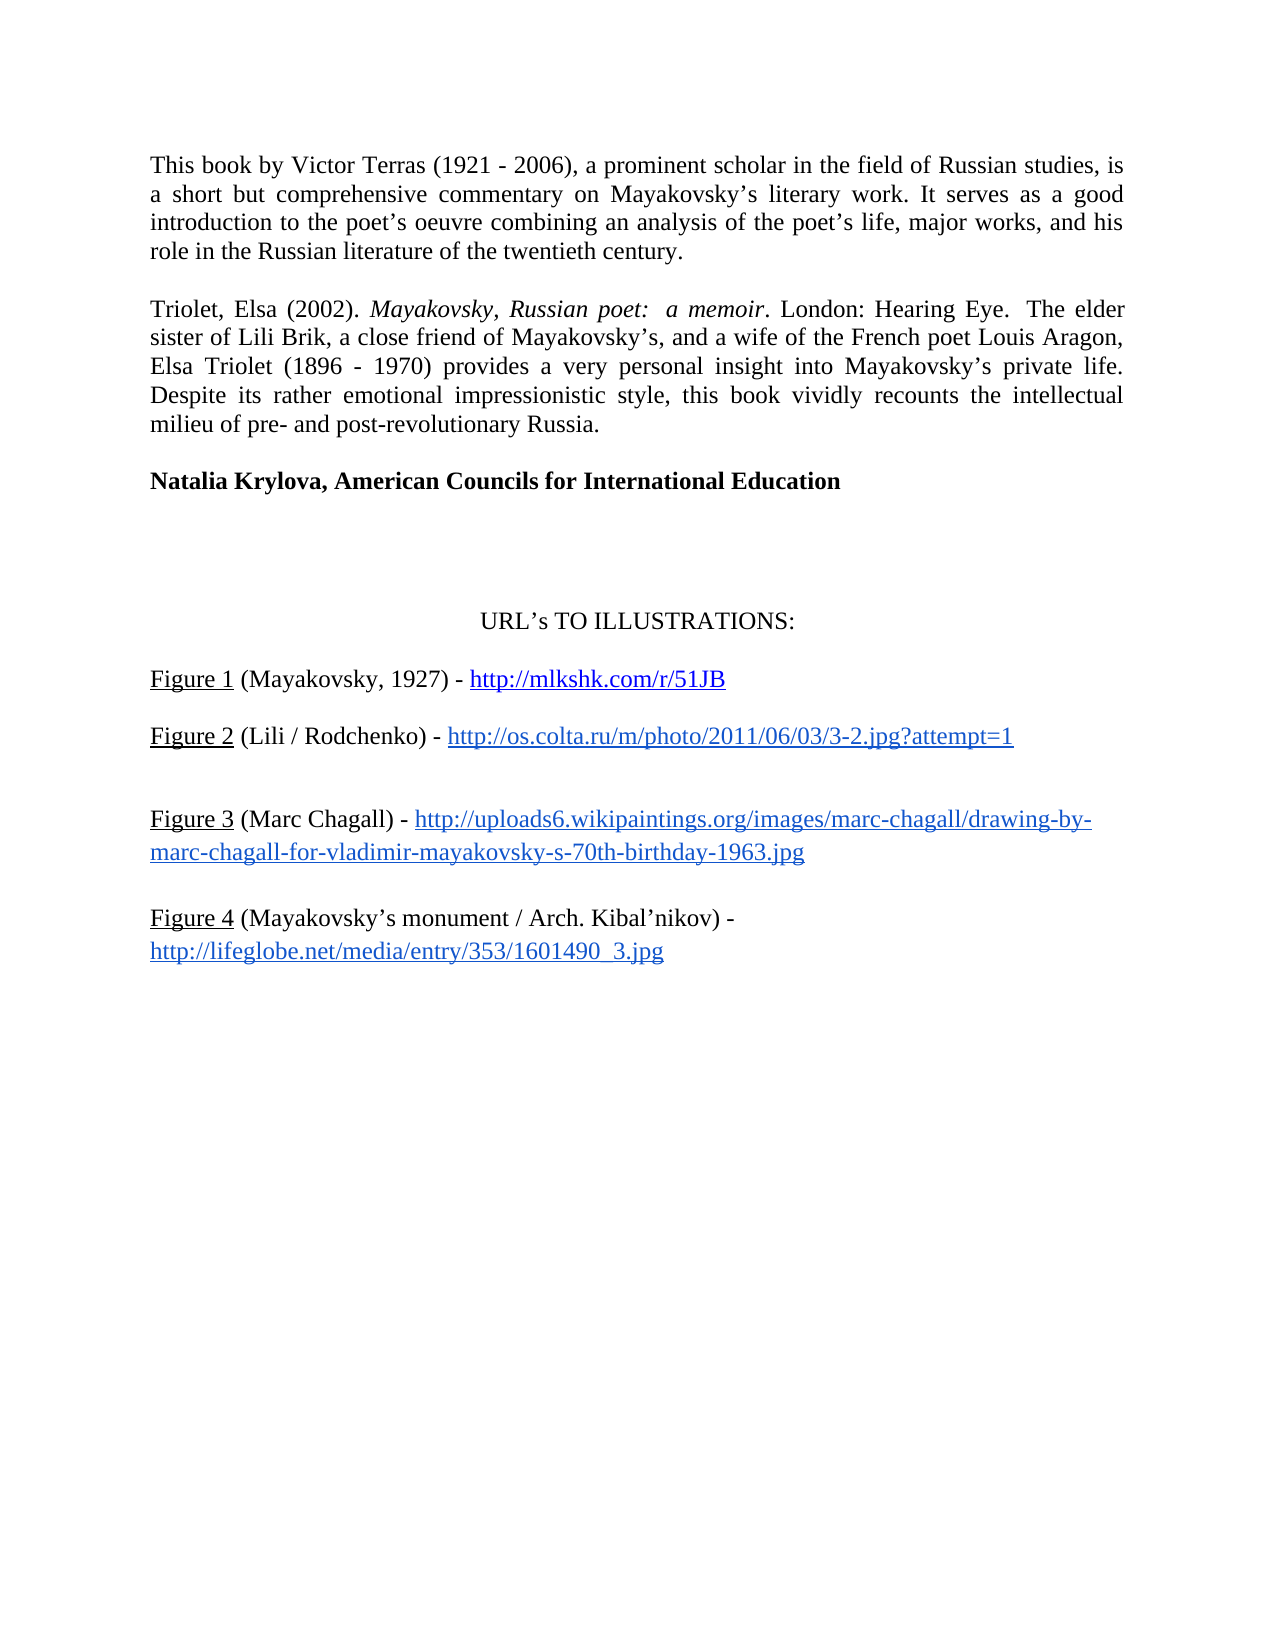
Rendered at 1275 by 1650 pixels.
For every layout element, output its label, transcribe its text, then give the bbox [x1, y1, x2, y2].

text Figure 2 (Lili / Rodchenko) - http://os.colta.ru/m/photo/2011/06/03/3-2.jpg?attempt=1 [150, 721, 1125, 750]
text This book by Victor Terras (1921 - 2006), a prominent scholar in the field of Russian studies, is a short but comprehensive commentary on Mayakovsky’s literary work. It serves as a good introduction to the poet’s oeuvre combining an analysis of the poet’s life, major works, and his role in the Russian literature of the twentieth century. [150, 150, 1125, 265]
text Figure 3 (Marc Chagall) - http://uploads6.wikipaintings.org/images/marc-chagall/drawing-by-marc-chagall-for-vladimir-mayakovsky-s-70th-birthday-1963.jpg Figure 4 (Mayakovsky’s monument / Arch. Kibal’nikov) - http://lifeglobe.net/media/entry/353/1601490_3.jpg [150, 804, 1125, 994]
text Natalia Krylova, American Councils for International Education [150, 466, 1125, 495]
text URL’s TO ILLUSTRATIONS: [150, 606, 1125, 635]
text Triolet, Elsa (2002). Mayakovsky, Russian poet: a memoir. London: Hearing Eye. The elder sister of Lili Brik, a close friend of Mayakovsky’s, and a wife of the French poet Louis Aragon, Elsa Triolet (1896 - 1970) provides a very personal insight into Mayakovsky’s private life. Despite its rather emotional impressionistic style, this book vividly recounts the intellectual milieu of pre- and post-revolutionary Russia. [150, 294, 1125, 437]
text Figure 1 (Mayakovsky, 1927) - http://mlkshk.com/r/51JB [150, 664, 1125, 693]
